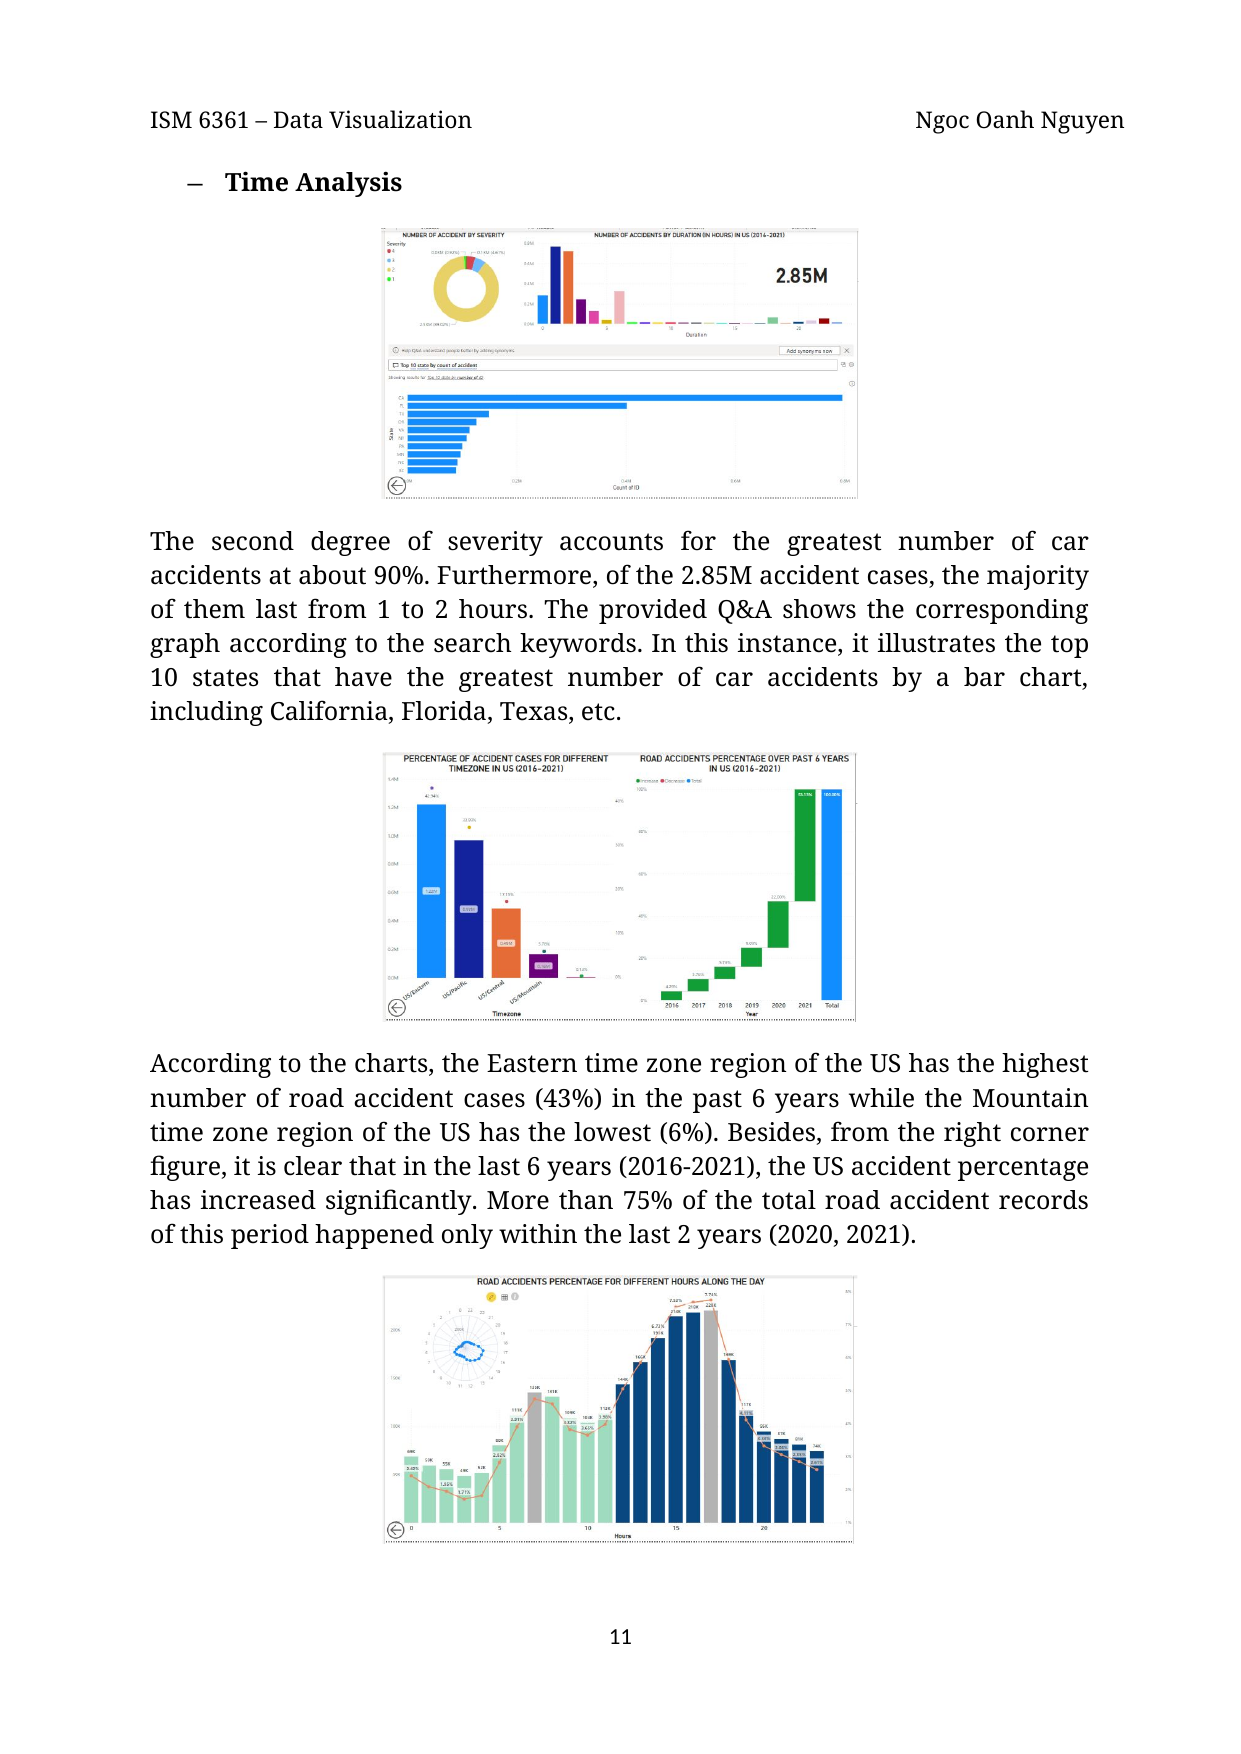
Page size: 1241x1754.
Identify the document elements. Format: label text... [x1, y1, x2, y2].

subtitle Time Analysis [187, 164, 1090, 199]
picture [382, 752, 858, 1022]
picture [382, 1275, 858, 1544]
text According to the charts, the Eastern time zone region of the US has the highest number of road accident cases (43%) in the past 6 years while the Mountain time zone region of the US has the lowest (6%). Besides, from the right corner figure, it is clear that in the last 6 years (2016-2021), the US accident percentage has increased significantly. More than 75% of the total road accident records of this period happened only within the last 2 years (2020, 2021). [150, 1046, 1090, 1251]
picture [381, 228, 859, 499]
text The second degree of severity accounts for the greatest number of car accidents at about 90%. Furthermore, of the 2.85M accident cases, the majority of them last from 1 to 2 hours. The provided Q&A shows the corresponding graph according to the search keywords. In this instance, it illustrates the top 10 states that have the greatest number of car accidents by a bar chart, including California, Florida, Texas, etc. [150, 523, 1090, 728]
